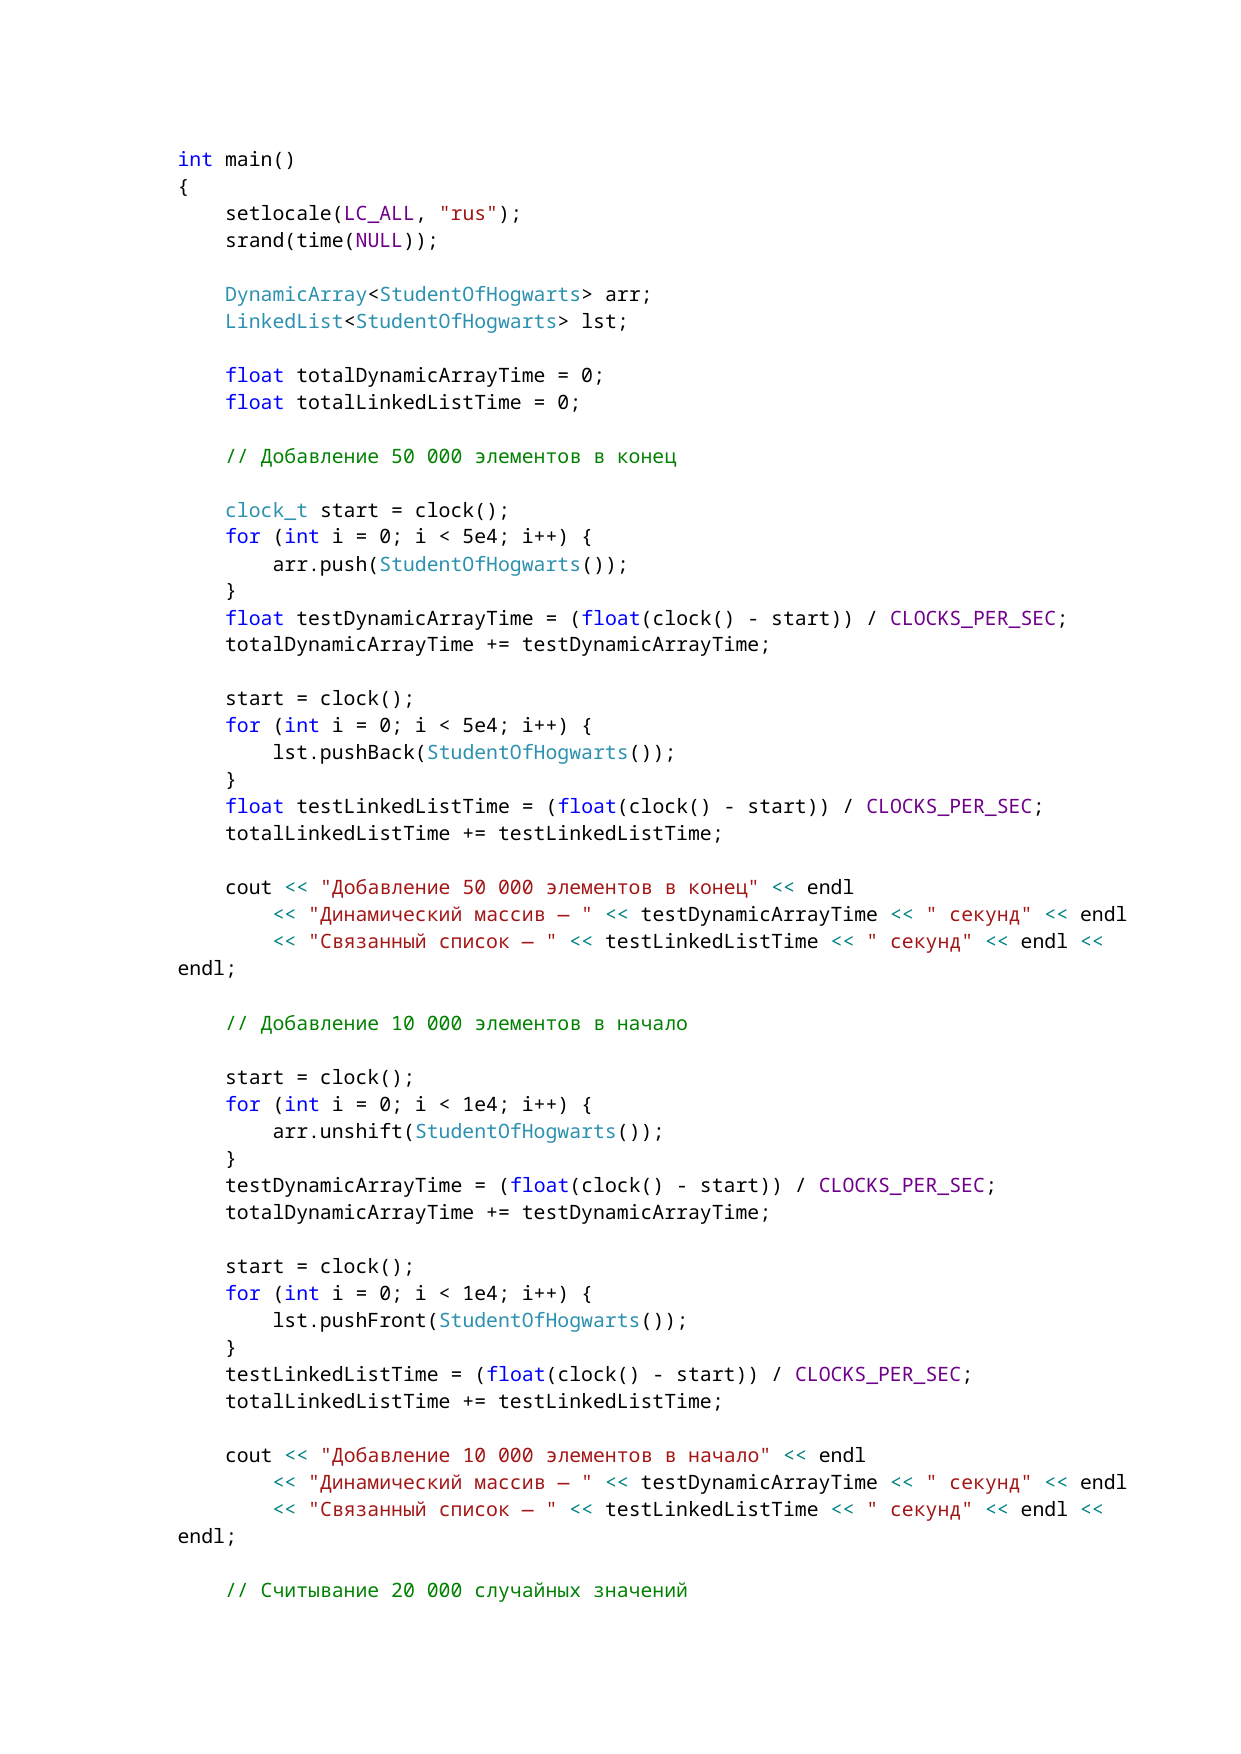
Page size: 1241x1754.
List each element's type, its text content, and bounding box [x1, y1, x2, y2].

text } [177, 766, 1152, 793]
text LinkedList<StudentOfHogwarts> lst; [177, 307, 1152, 334]
text float testLinkedListTime = (float(clock() - start)) / CLOCKS_PER_SEC; [177, 793, 1152, 819]
text arr.unshift(StudentOfHogwarts()); [177, 1117, 1152, 1144]
text totalLinkedListTime += testLinkedListTime; [177, 1387, 1152, 1414]
text for (int i = 0; i < 1e4; i++) { [177, 1279, 1152, 1306]
text for (int i = 0; i < 5e4; i++) { [177, 523, 1152, 550]
text } [177, 1144, 1152, 1171]
text int main() [177, 145, 1152, 172]
text totalDynamicArrayTime += testDynamicArrayTime; [177, 1198, 1152, 1225]
text start = clock(); [177, 1063, 1152, 1090]
text start = clock(); [177, 685, 1152, 712]
text } [177, 1333, 1152, 1360]
text arr.push(StudentOfHogwarts()); [177, 550, 1152, 577]
text for (int i = 0; i < 1e4; i++) { [177, 1090, 1152, 1117]
text << "Динамический массив — " << testDynamicArrayTime << " секунд" << endl [177, 901, 1152, 927]
text float totalDynamicArrayTime = 0; [177, 361, 1152, 388]
text float totalLinkedListTime = 0; [177, 388, 1152, 415]
text lst.pushFront(StudentOfHogwarts()); [177, 1306, 1152, 1333]
text { [177, 172, 1152, 199]
text } [177, 577, 1152, 604]
text << "Динамический массив — " << testDynamicArrayTime << " секунд" << endl [177, 1468, 1152, 1495]
text DynamicArray<StudentOfHogwarts> arr; [177, 280, 1152, 307]
text // Добавление 10 000 элементов в начало [177, 1009, 1152, 1036]
text srand(time(NULL)); [177, 226, 1152, 253]
text testDynamicArrayTime = (float(clock() - start)) / CLOCKS_PER_SEC; [177, 1171, 1152, 1198]
text start = clock(); [177, 1252, 1152, 1279]
text cout << "Добавление 50 000 элементов в конец" << endl [177, 873, 1152, 901]
text << "Связанный список — " << testLinkedListTime << " секунд" << endl << endl; [177, 927, 1152, 981]
text setlocale(LC_ALL, "rus"); [177, 199, 1152, 226]
text testLinkedListTime = (float(clock() - start)) / CLOCKS_PER_SEC; [177, 1360, 1152, 1387]
text for (int i = 0; i < 5e4; i++) { [177, 712, 1152, 739]
text float testDynamicArrayTime = (float(clock() - start)) / CLOCKS_PER_SEC; [177, 604, 1152, 631]
text lst.pushBack(StudentOfHogwarts()); [177, 739, 1152, 766]
text totalDynamicArrayTime += testDynamicArrayTime; [177, 631, 1152, 658]
text totalLinkedListTime += testLinkedListTime; [177, 819, 1152, 847]
text cout << "Добавление 10 000 элементов в начало" << endl [177, 1441, 1152, 1468]
text clock_t start = clock(); [177, 496, 1152, 523]
text << "Связанный список — " << testLinkedListTime << " секунд" << endl << endl; [177, 1495, 1152, 1549]
text // Считывание 20 000 случайных значений [177, 1576, 1152, 1603]
text // Добавление 50 000 элементов в конец [177, 442, 1152, 469]
